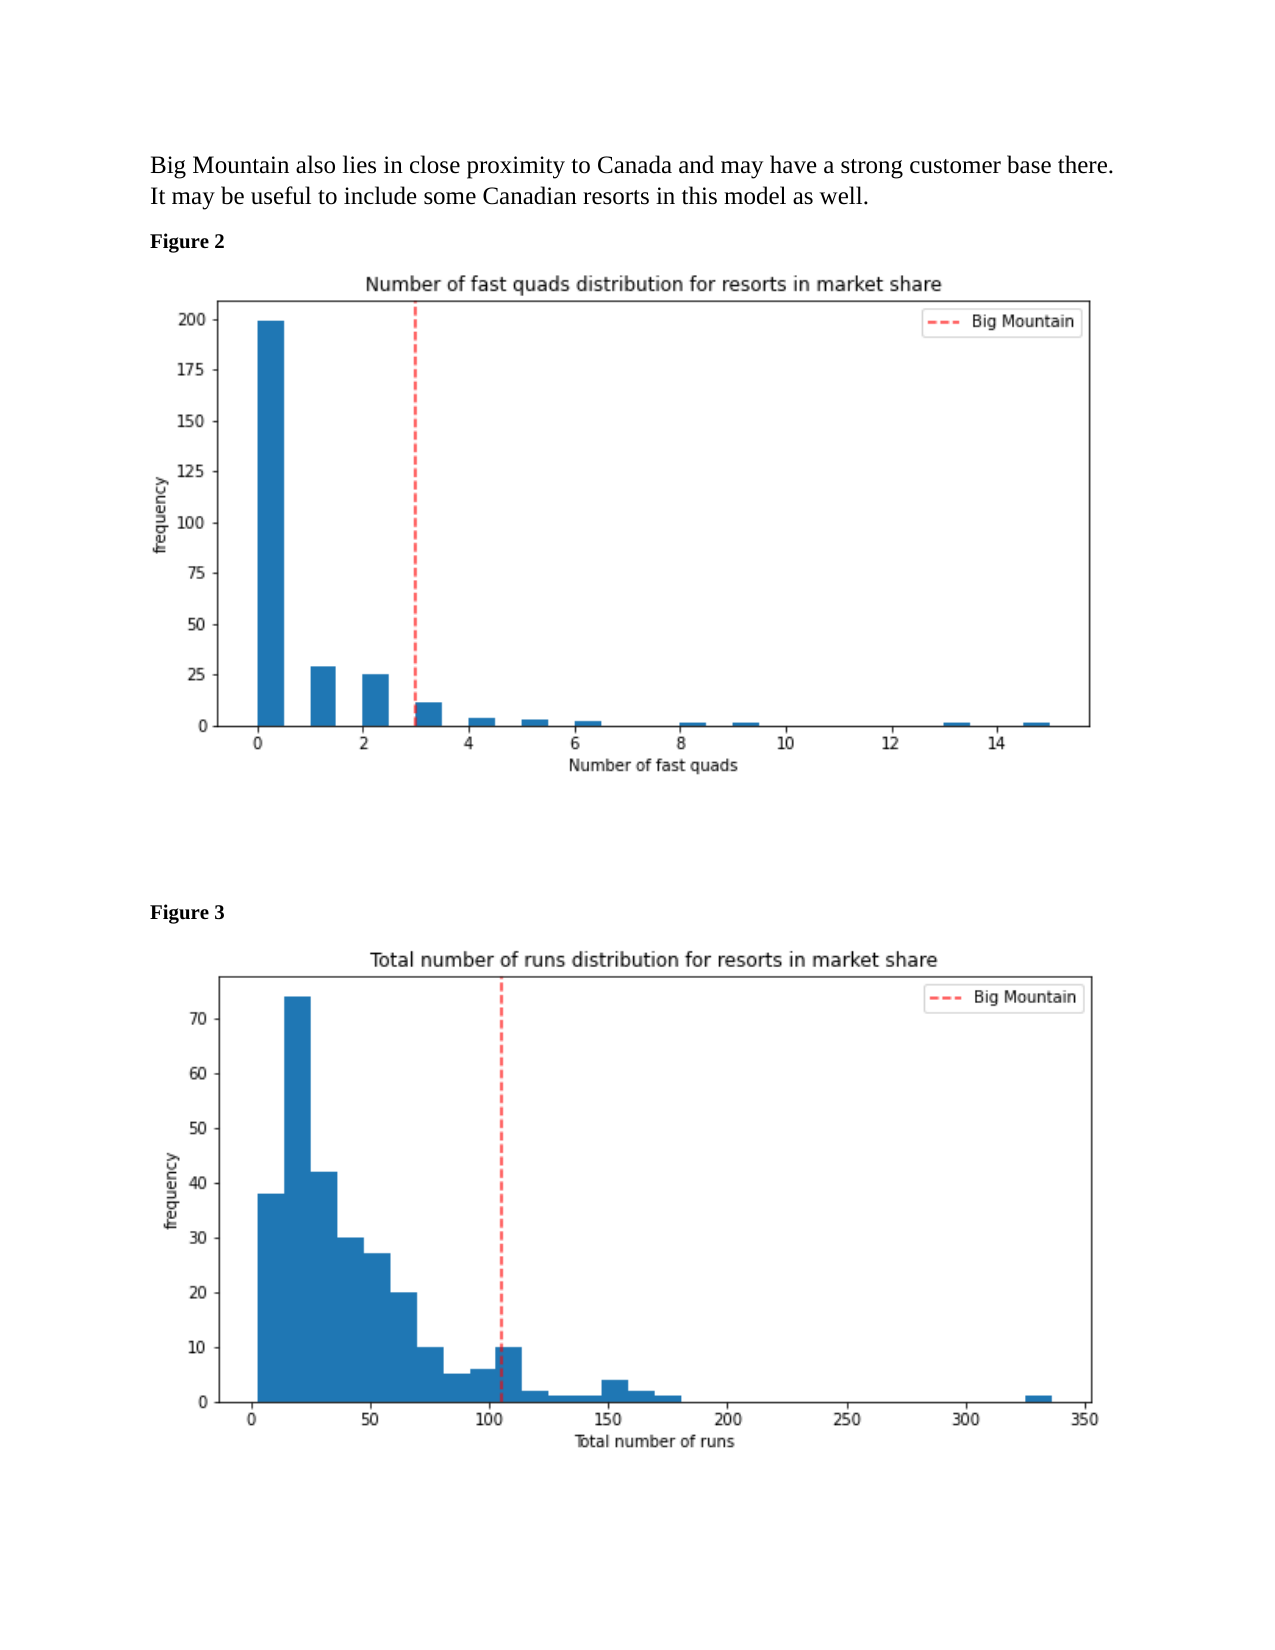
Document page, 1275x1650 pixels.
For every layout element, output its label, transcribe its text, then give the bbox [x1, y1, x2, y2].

picture [150, 271, 1111, 787]
text Figure 2 [150, 229, 1125, 253]
text Big Mountain also lies in close proximity to Canada and may have a strong customer base there. It may be useful to include some Canadian resorts in this model as well. [150, 150, 1125, 210]
text Figure 3 [150, 899, 1125, 924]
picture [150, 942, 1110, 1460]
